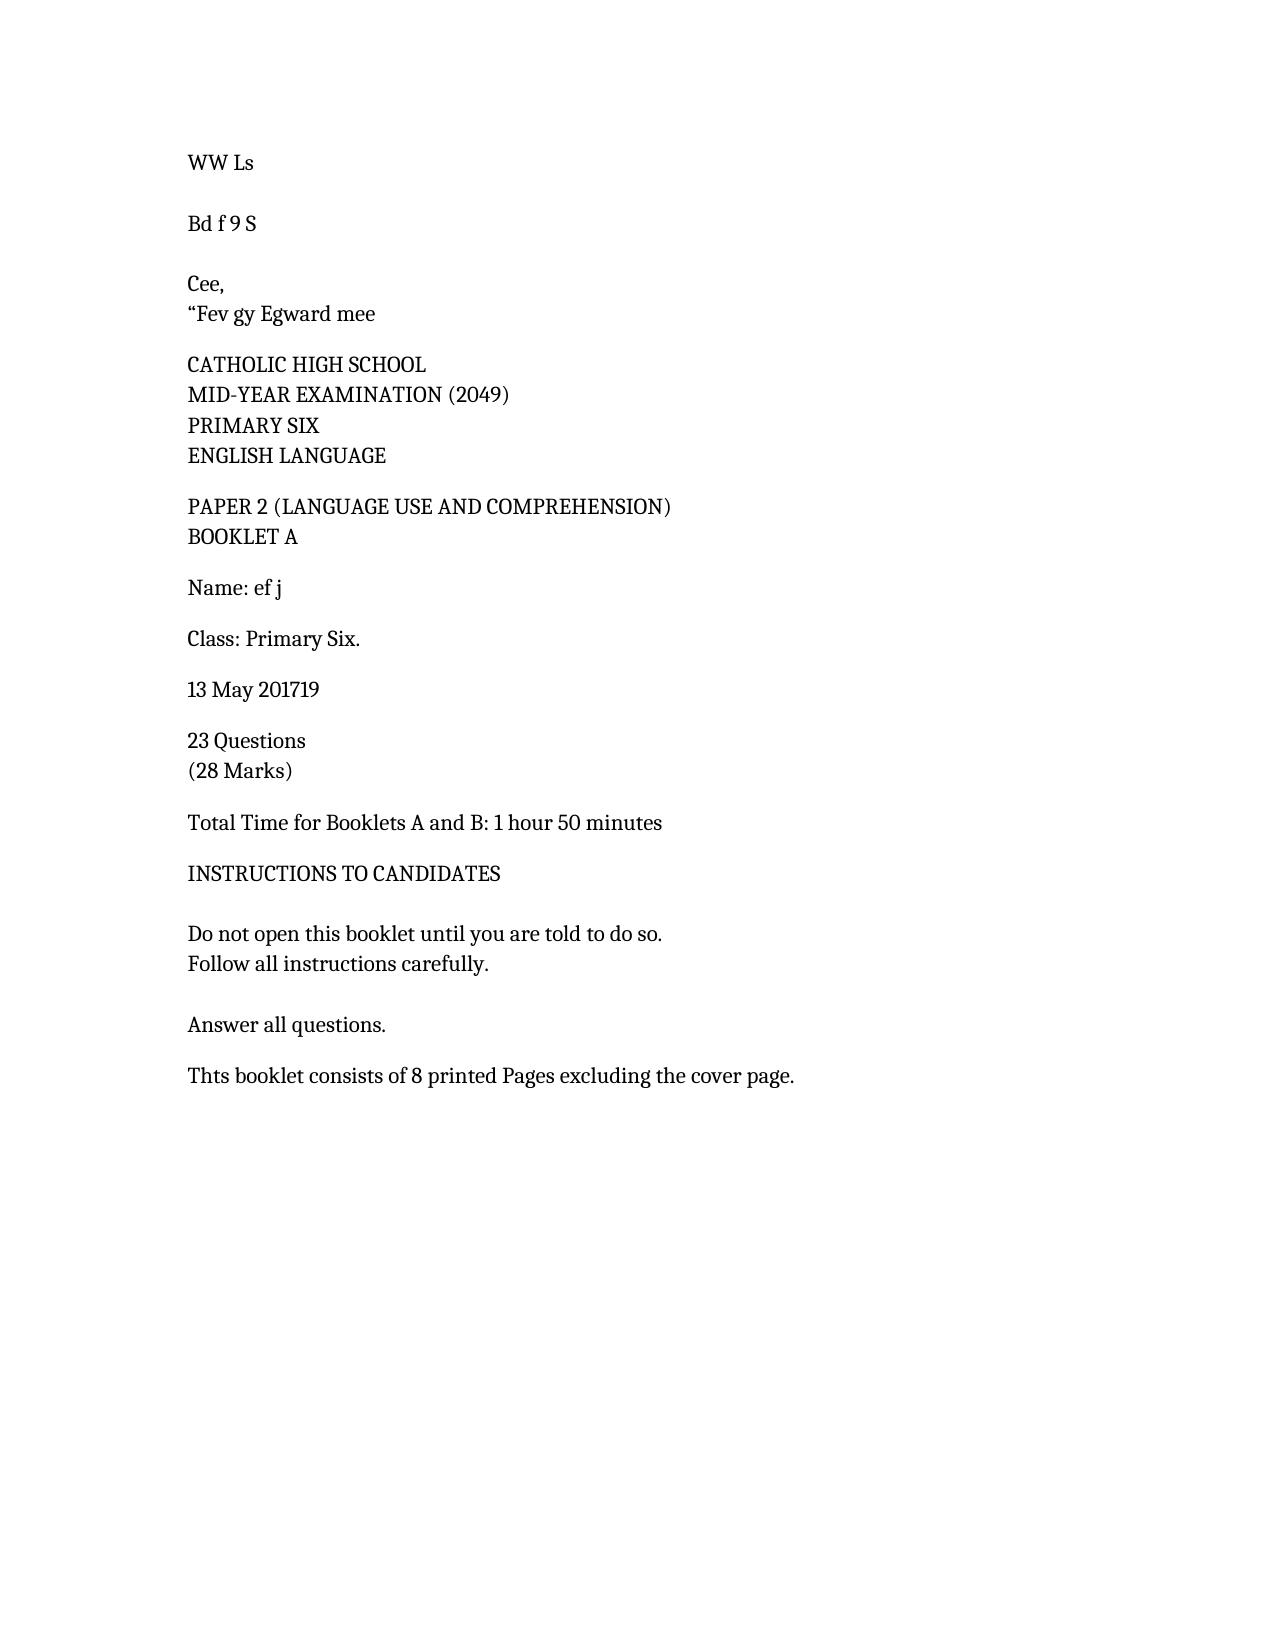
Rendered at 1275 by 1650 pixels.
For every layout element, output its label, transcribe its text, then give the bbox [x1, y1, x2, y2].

text Class: Primary Six. [187, 626, 1087, 652]
text Name: ef j [187, 575, 1087, 601]
text Thts booklet consists of 8 printed Pages excluding the cover page. [187, 1062, 1087, 1089]
text WW Ls Bd f 9 S Cee, “Fev gy Egward mee [187, 150, 1087, 327]
text Total Time for Booklets A and B: 1 hour 50 minutes [187, 809, 1087, 836]
text PAPER 2 (LANGUAGE USE AND COMPREHENSION) BOOKLET A [187, 494, 1087, 550]
text CATHOLIC HIGH SCHOOL MID-YEAR EXAMINATION (2049) PRIMARY SIX ENGLISH LANGUAGE [187, 352, 1087, 469]
text 23 Questions (28 Marks) [187, 728, 1087, 785]
text INSTRUCTIONS TO CANDIDATES Do not open this booklet until you are told to do so. Follow all instructions carefully. Answer all questions. [187, 860, 1087, 1038]
text 13 May 201719 [187, 677, 1087, 703]
